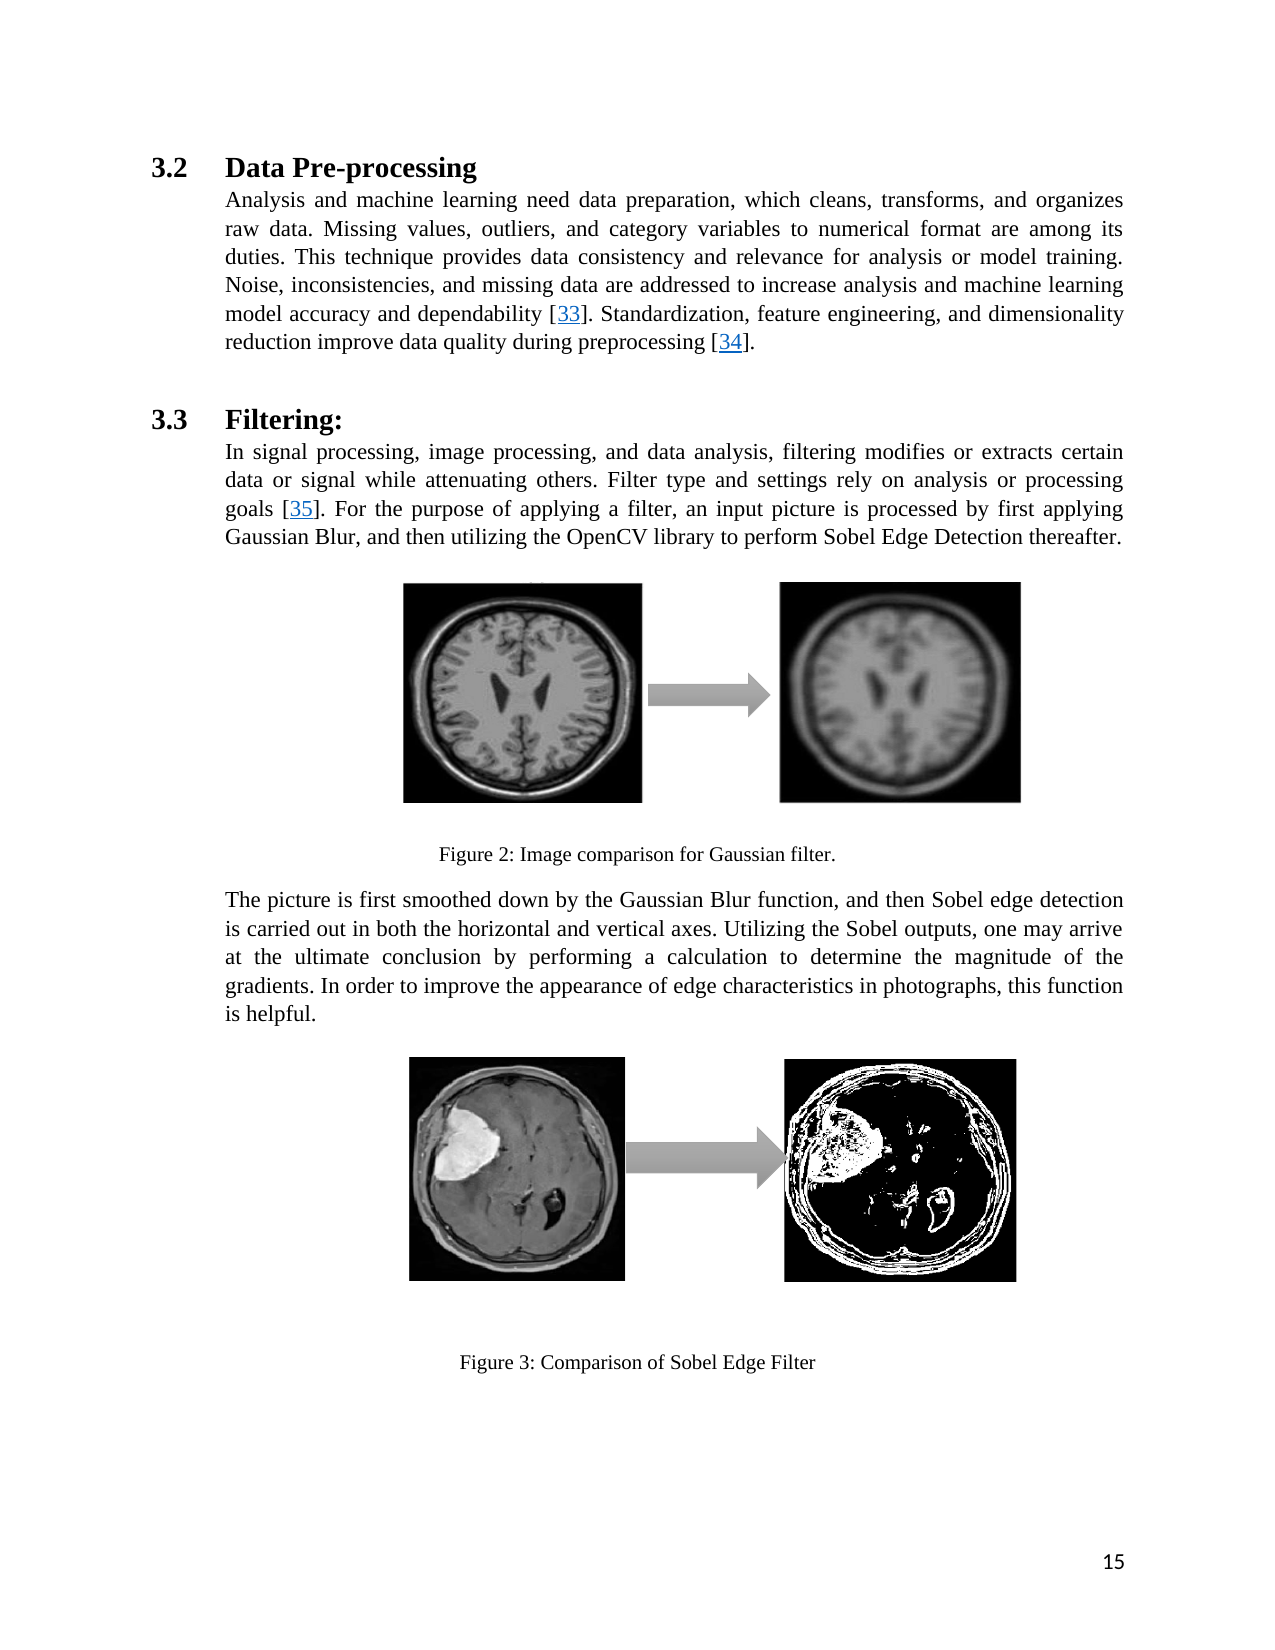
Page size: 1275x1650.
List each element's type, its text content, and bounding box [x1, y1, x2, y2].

list The picture is first smoothed down by the Gaussian Blur function, and then Sobel edge detection is carried out in both the horizontal and vertical axes. Utilizing the Sobel outputs, one may arrive at the ultimate conclusion by performing a calculation to determine the magnitude of the gradients. In order to improve the appearance of edge characteristics in photographs, this function is helpful. [225, 886, 1125, 1027]
text Figure 2: Image comparison for Gaussian filter. [150, 842, 1125, 866]
subtitle Data Pre-processing [187, 150, 1125, 183]
list In signal processing, image processing, and data analysis, filtering modifies or extracts certain data or signal while attenuating others. Filter type and settings rely on analysis or processing goals [35]. For the purpose of applying a filter, an input picture is processed by first applying Gaussian Blur, and then utilizing the OpenCV library to perform Sobel Edge Detection thereafter. [225, 438, 1125, 550]
text Figure 3: Comparison of Sobel Edge Filter [150, 1350, 1125, 1374]
list Analysis and machine learning need data preparation, which cleans, transforms, and organizes raw data. Missing values, outliers, and category variables to numerical format are among its duties. This technique provides data consistency and relevance for analysis or model training. Noise, inconsistencies, and missing data are addressed to increase analysis and machine learning model accuracy and dependability [33]. Standardization, feature engineering, and dimensionality reduction improve data quality during preprocessing [34]. [225, 186, 1125, 355]
subtitle Filtering: [187, 402, 1125, 435]
